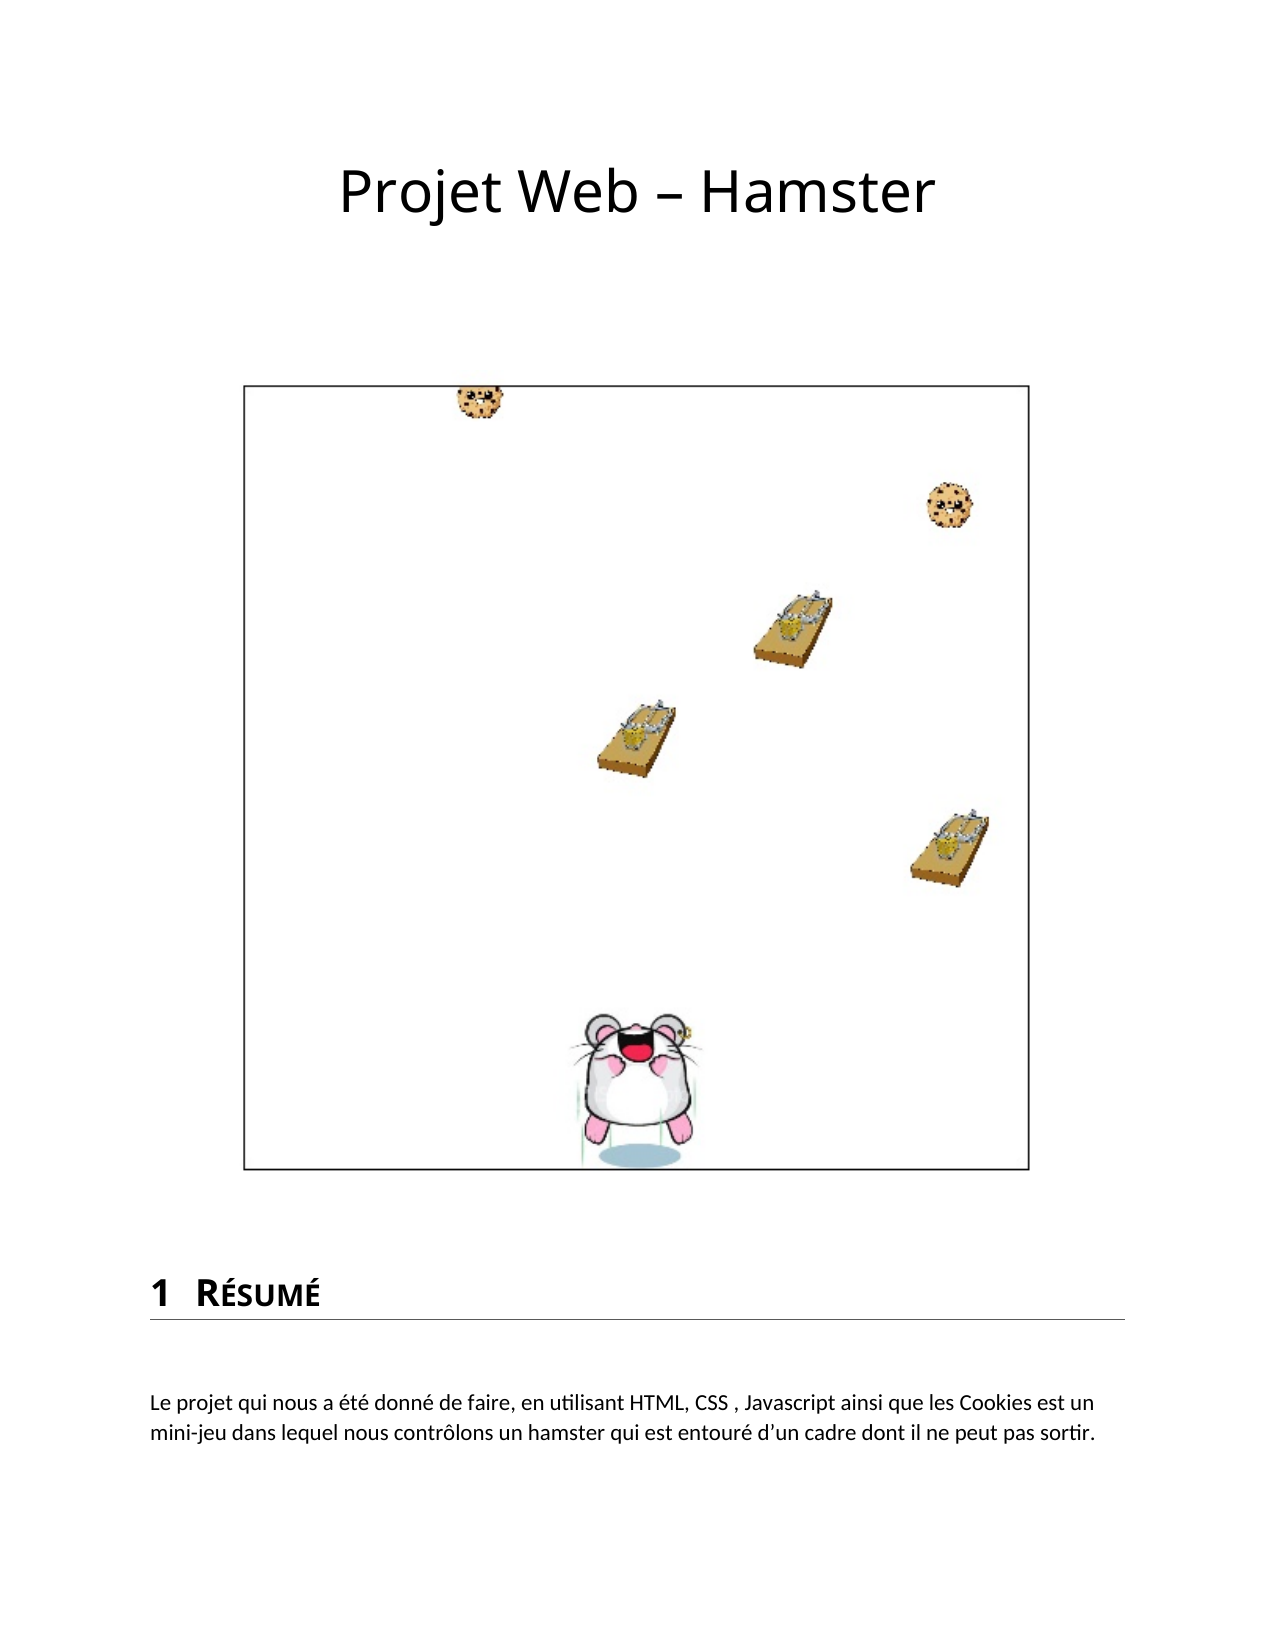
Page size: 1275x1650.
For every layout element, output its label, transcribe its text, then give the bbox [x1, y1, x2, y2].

picture [228, 370, 1047, 1180]
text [150, 1388, 1125, 1446]
title Projet Web – Hamster [150, 150, 1125, 229]
subtitle Résumé [150, 1266, 1125, 1319]
